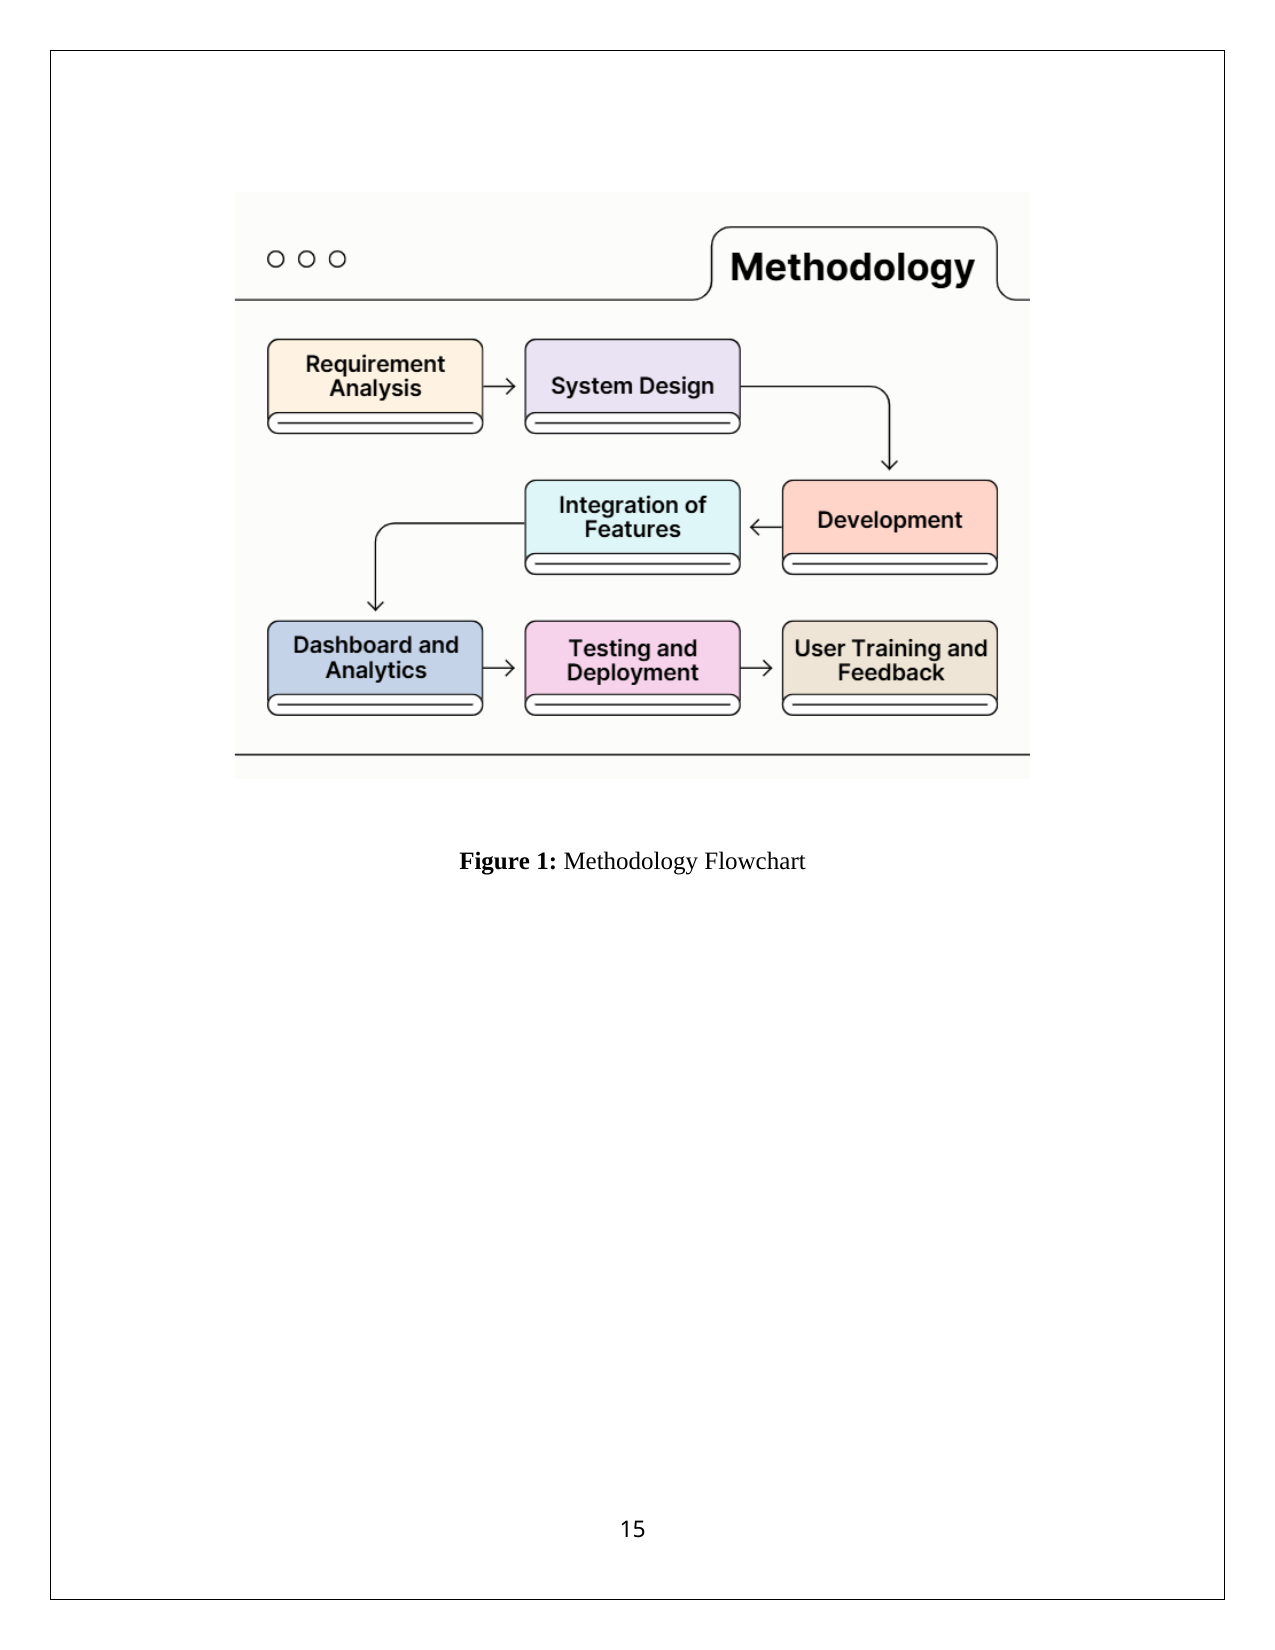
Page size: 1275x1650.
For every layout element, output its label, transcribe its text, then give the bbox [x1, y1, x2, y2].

picture [234, 192, 1030, 779]
text Figure 1: Methodology Flowchart [127, 846, 1138, 875]
